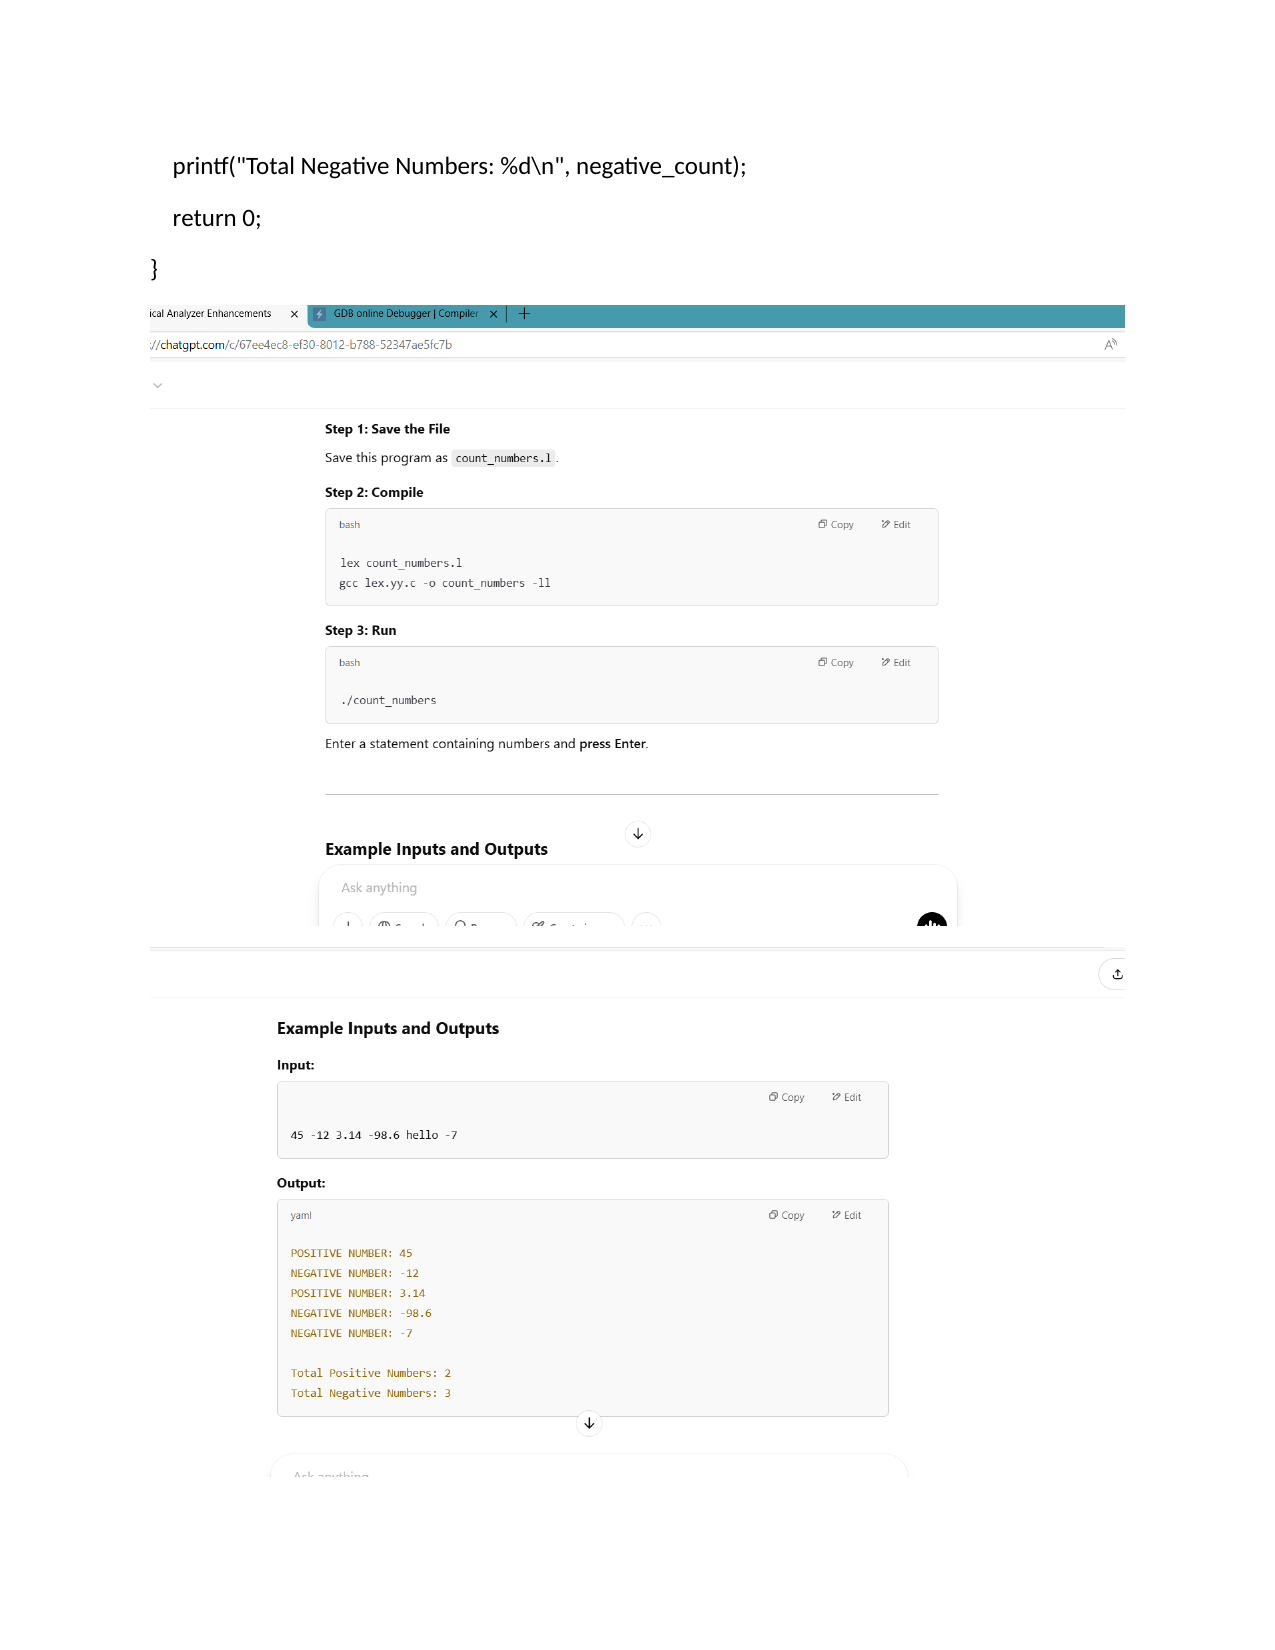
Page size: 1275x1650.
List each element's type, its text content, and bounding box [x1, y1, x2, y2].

text return 0; [150, 202, 1125, 232]
text } [150, 253, 1125, 284]
text printf("Total Negative Numbers: %d\n", negative_count); [150, 150, 1125, 181]
picture [150, 947, 1125, 1477]
picture [150, 305, 1125, 926]
